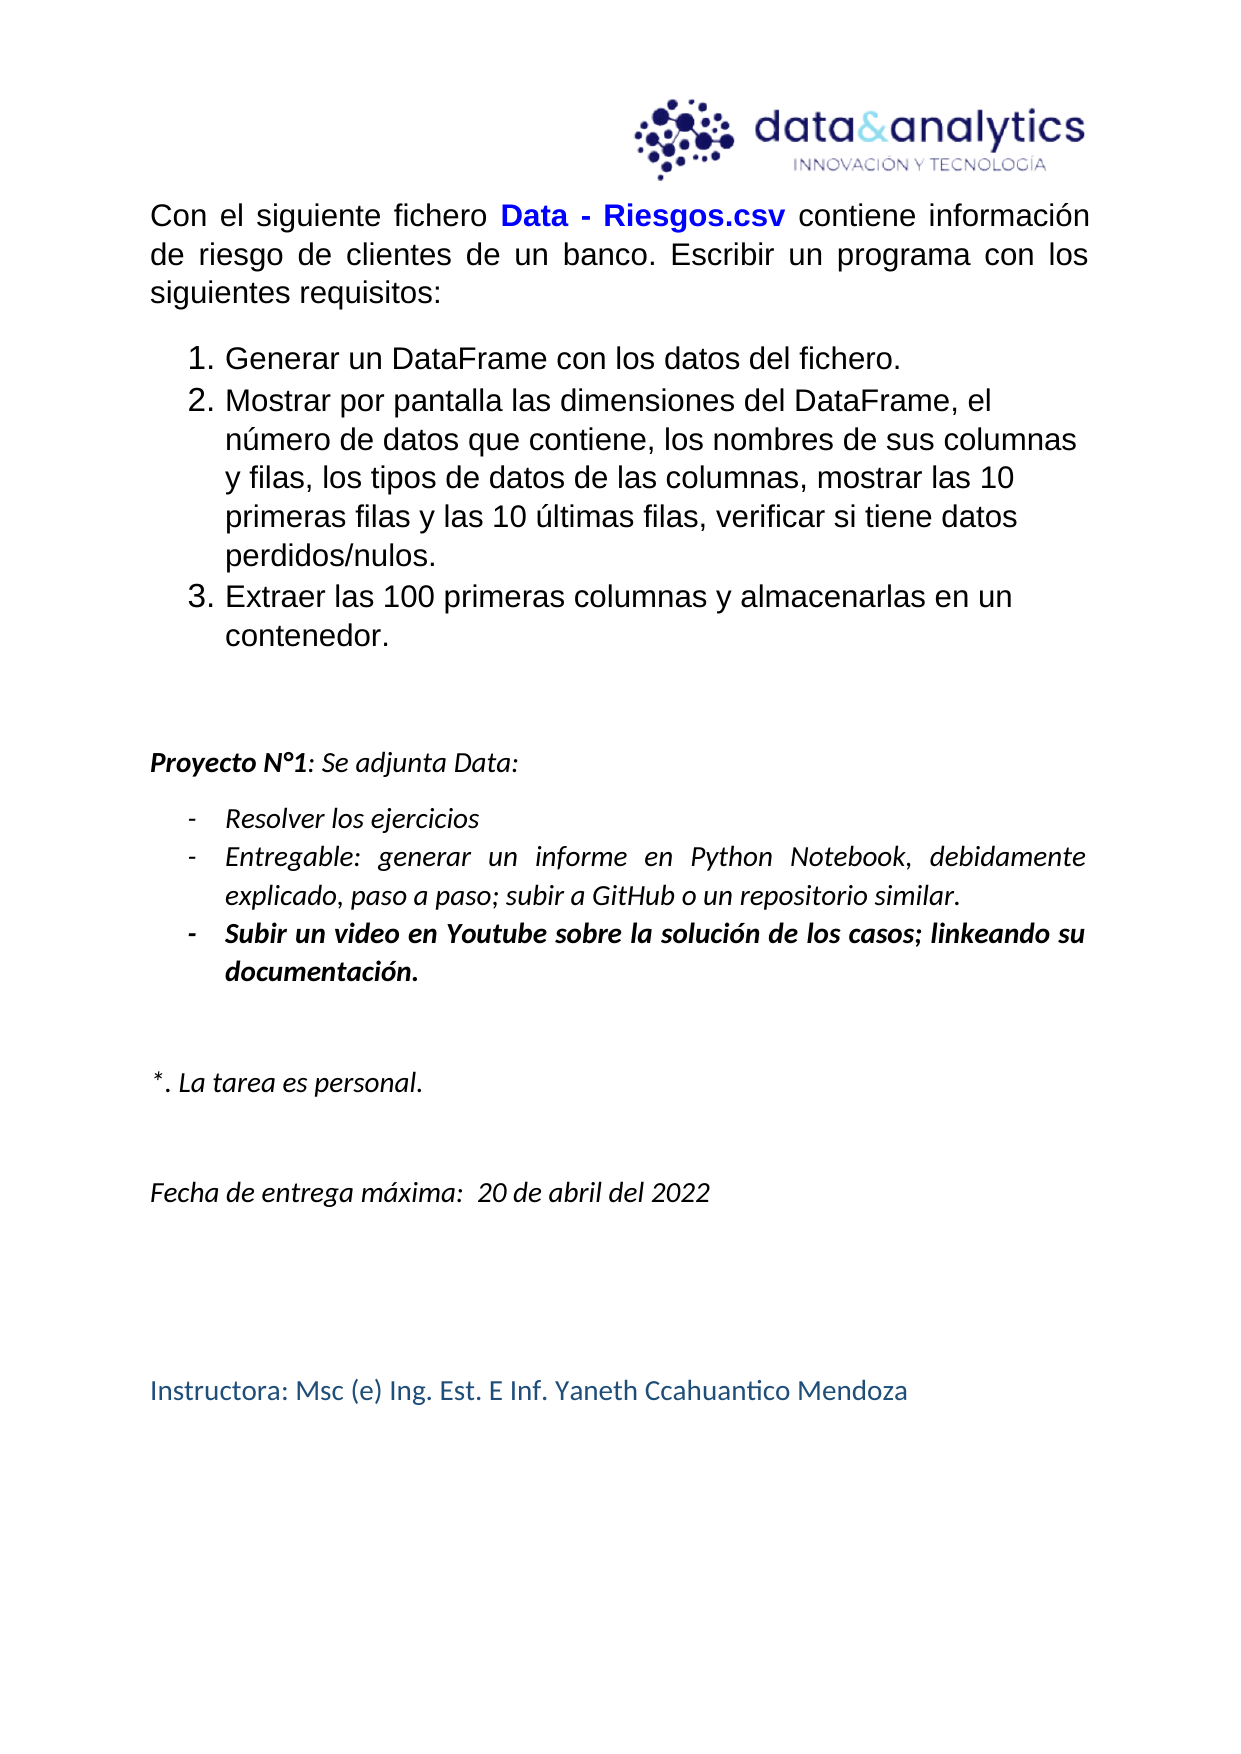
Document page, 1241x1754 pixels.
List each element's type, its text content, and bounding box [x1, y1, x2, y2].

list Entregable: generar un informe en Python Notebook, debidamente explicado, paso a paso; subir a GitHub o un repositorio similar. [187, 838, 1090, 912]
list Resolver los ejercicios [187, 800, 1090, 835]
text Instructora: Msc (e) Ing. Est. E Inf. Yaneth Ccahuantico Mendoza [150, 1372, 1090, 1408]
list Generar un DataFrame con los datos del fichero. [225, 338, 1090, 377]
list Subir un video en Youtube sobre la solución de los casos; linkeando su documentación. [187, 915, 1090, 989]
text Proyecto N°1: Se adjunta Data: [150, 744, 1090, 780]
text *. La tarea es personal. [150, 1064, 1090, 1099]
picture [633, 75, 1091, 193]
text Fecha de entrega máxima: 20 de abril del 2022 [150, 1174, 1090, 1209]
list Mostrar por pantalla las dimensiones del DataFrame, el número de datos que contiene, los nombres de sus columnas y filas, los tipos de datos de las columnas, mostrar las 10 primeras filas y las 10 últimas filas, verificar si tiene datos perdidos/nulos. [187, 379, 1090, 573]
list Extraer las 100 primeras columnas y almacenarlas en un contenedor. [187, 576, 1090, 653]
text Con el siguiente fichero Data - Riesgos.csv contiene información de riesgo de clientes de un banco. Escribir un programa con los siguientes requisitos: [150, 272, 1090, 310]
